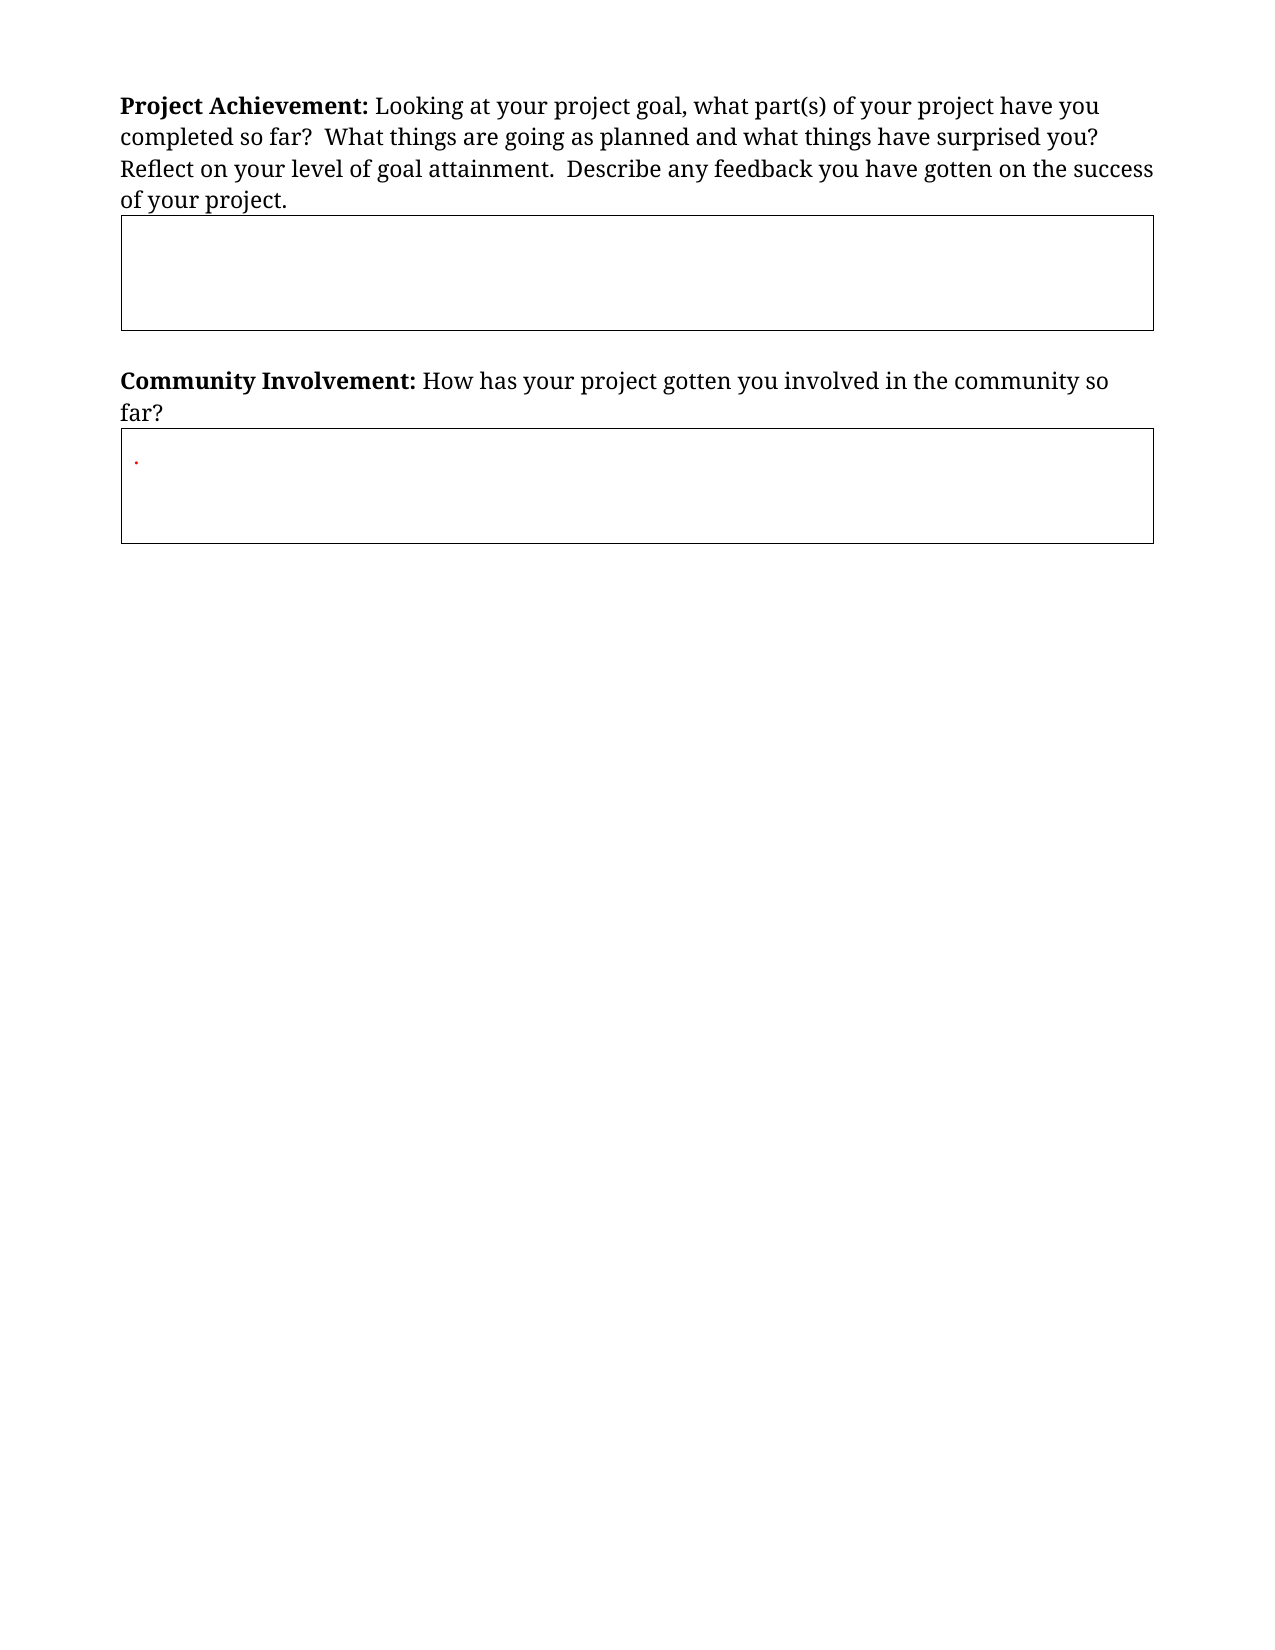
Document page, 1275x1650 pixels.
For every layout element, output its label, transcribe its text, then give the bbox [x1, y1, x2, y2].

table_header . [122, 429, 1153, 543]
text Project Achievement: Looking at your project goal, what part(s) of your project have you completed so far? What things are going as planned and what things have surprised you? Reflect on your level of goal attainment. Describe any feedback you have gotten on the success of your project. [120, 90, 1155, 215]
text Community Involvement: How has your project gotten you involved in the community so far? [120, 365, 1155, 428]
table_header [122, 216, 1153, 330]
